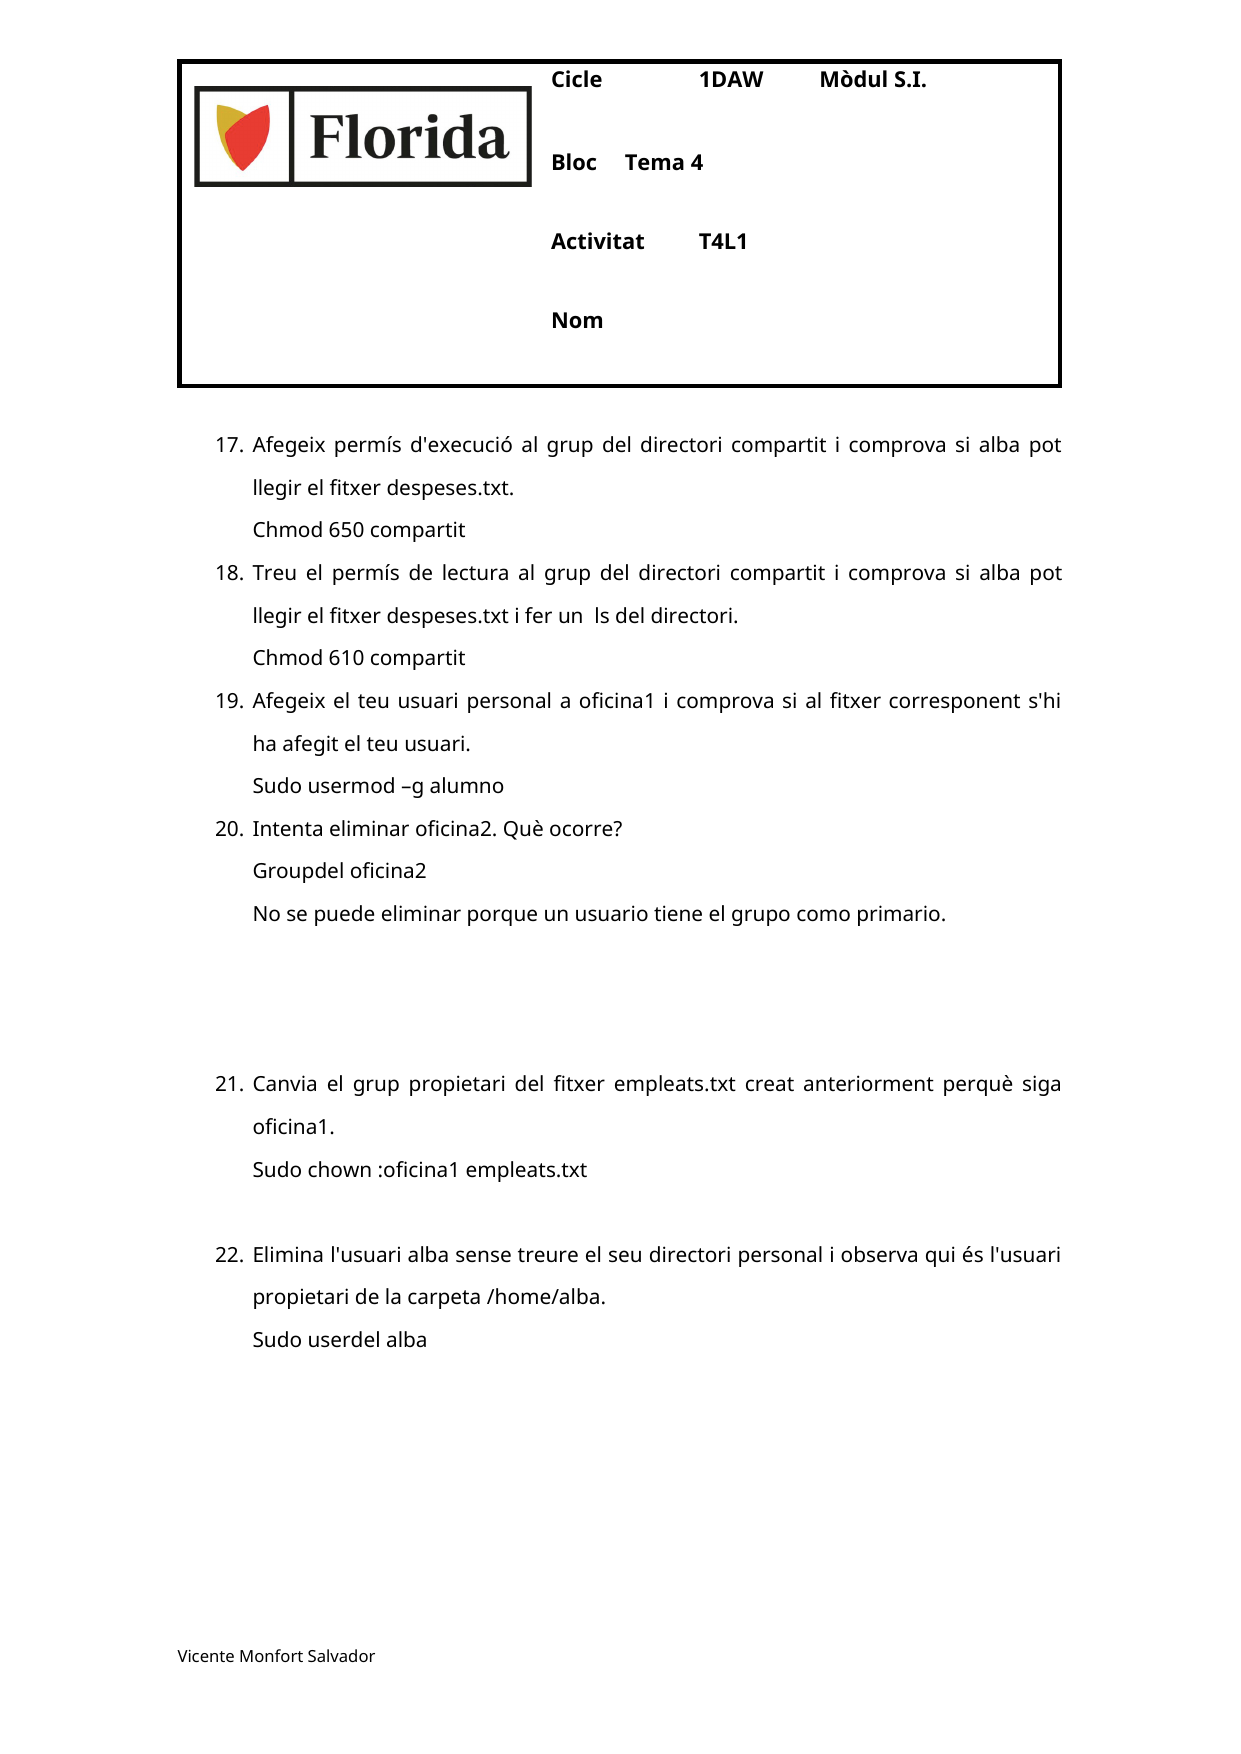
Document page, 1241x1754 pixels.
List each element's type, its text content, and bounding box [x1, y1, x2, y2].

list Canvia el grup propietari del fitxer empleats.txt creat anteriorment perquè siga oficina1. [215, 1069, 1063, 1141]
list No se puede eliminar porque un usuario tiene el grupo como primario. [252, 899, 1063, 927]
list Intenta eliminar oficina2. Què ocorre? [215, 814, 1063, 842]
list Sudo usermod –g alumno [252, 771, 1063, 800]
list Sudo userdel alba [252, 1325, 1063, 1353]
list Chmod 650 compartit [252, 516, 1063, 544]
list Treu el permís de lectura al grup del directori compartit i comprova si alba pot llegir el fitxer despeses.txt i fer un ls del directori. [215, 558, 1063, 629]
list Chmod 610 compartit [252, 643, 1063, 672]
picture [194, 86, 532, 187]
list Sudo chown :oficina1 empleats.txt [252, 1155, 1063, 1183]
list Afegeix permís d'execució al grup del directori compartit i comprova si alba pot llegir el fitxer despeses.txt. [215, 430, 1063, 501]
list Groupdel oficina2 [252, 856, 1063, 885]
list Afegeix el teu usuari personal a oficina1 i comprova si al fitxer corresponent s'hi ha afegit el teu usuari. [215, 686, 1063, 757]
list Elimina l'usuari alba sense treure el seu directori personal i observa qui és l'usuari propietari de la carpeta /home/alba. [215, 1240, 1063, 1311]
